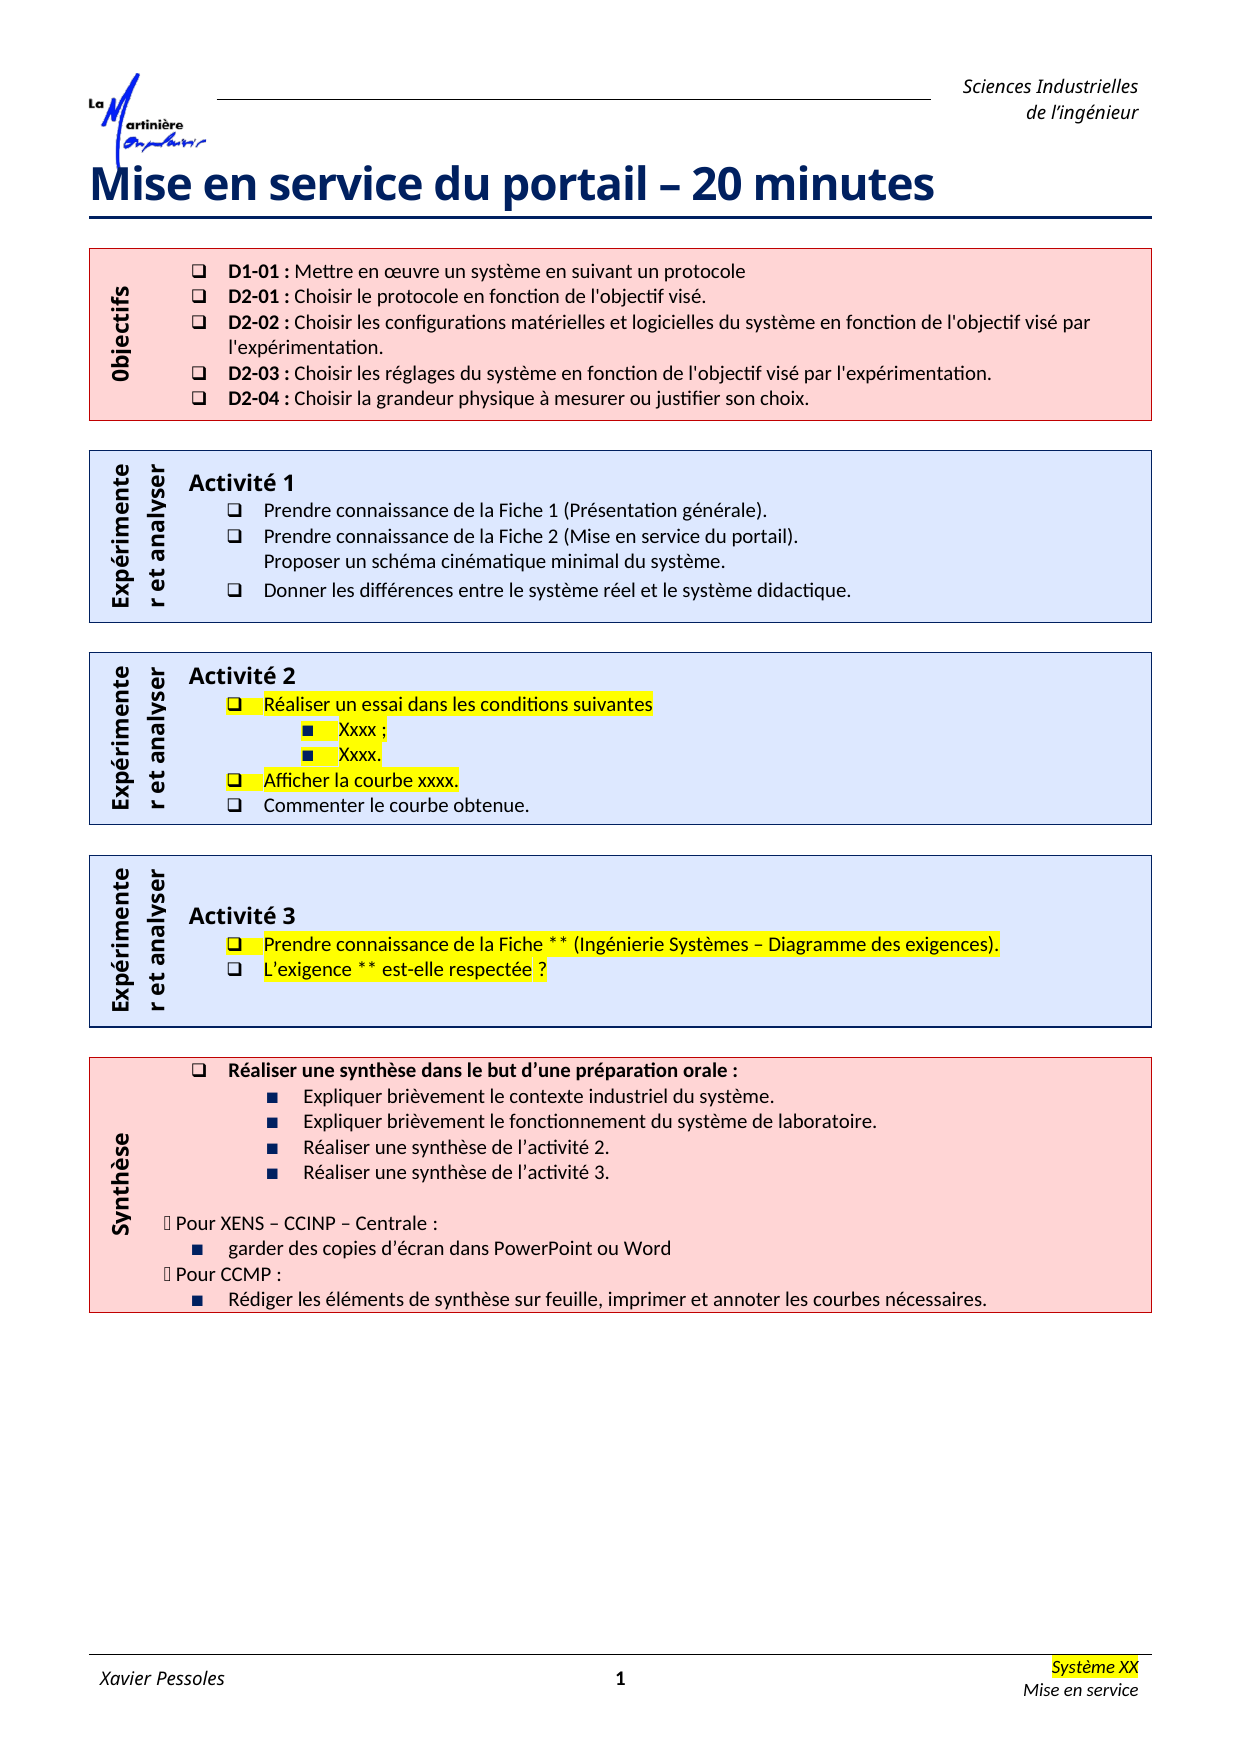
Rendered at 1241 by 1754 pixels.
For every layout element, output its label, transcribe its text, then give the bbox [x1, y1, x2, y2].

table_header Expérimenter et analyser [90, 856, 177, 1026]
title Mise en service du portail – 20 minutes [89, 151, 1152, 216]
table_header Activité 1 Prendre connaissance de la Fiche 1 (Présentation générale). Prendre connaissance de la Fiche 2 (Mise en service du portail). Proposer un schéma cinématique minimal du système. Donner les différences entre le système réel et le système didactique. [177, 451, 1151, 622]
table_header Expérimenter et analyser [90, 653, 177, 824]
table_header Expérimenter et analyser [90, 451, 177, 622]
table_header Réaliser une synthèse dans le but d’une préparation orale : Expliquer brièvement le contexte industriel du système. Expliquer brièvement le fonctionnement du système de laboratoire. Réaliser une synthèse de l’activité 2. Réaliser une synthèse de l’activité 3. Pour XENS – CCINP – Centrale : garder des copies d’écran dans PowerPoint ou Word Pour CCMP : Rédiger les éléments de synthèse sur feuille, imprimer et annoter les courbes nécessaires. [142, 1058, 1151, 1312]
picture [88, 73, 207, 171]
table_header D1-01 : Mettre en œuvre un système en suivant un protocole D2-01 : Choisir le protocole en fonction de l'objectif visé. D2-02 : Choisir les configurations matérielles et logicielles du système en fonction de l'objectif visé par l'expérimentation. D2-03 : Choisir les réglages du système en fonction de l'objectif visé par l'expérimentation. D2-04 : Choisir la grandeur physique à mesurer ou justifier son choix. [142, 249, 1151, 420]
table_header Synthèse [90, 1058, 142, 1312]
table_header 0bjectifs [90, 249, 142, 420]
table_header Activité 2 Réaliser un essai dans les conditions suivantes Xxxx ; Xxxx. Afficher la courbe xxxx. Commenter le courbe obtenue. [177, 653, 1151, 824]
table_header Activité 3 Prendre connaissance de la Fiche ** (Ingénierie Systèmes – Diagramme des exigences). L’exigence ** est-elle respectée ? [177, 856, 1151, 1026]
